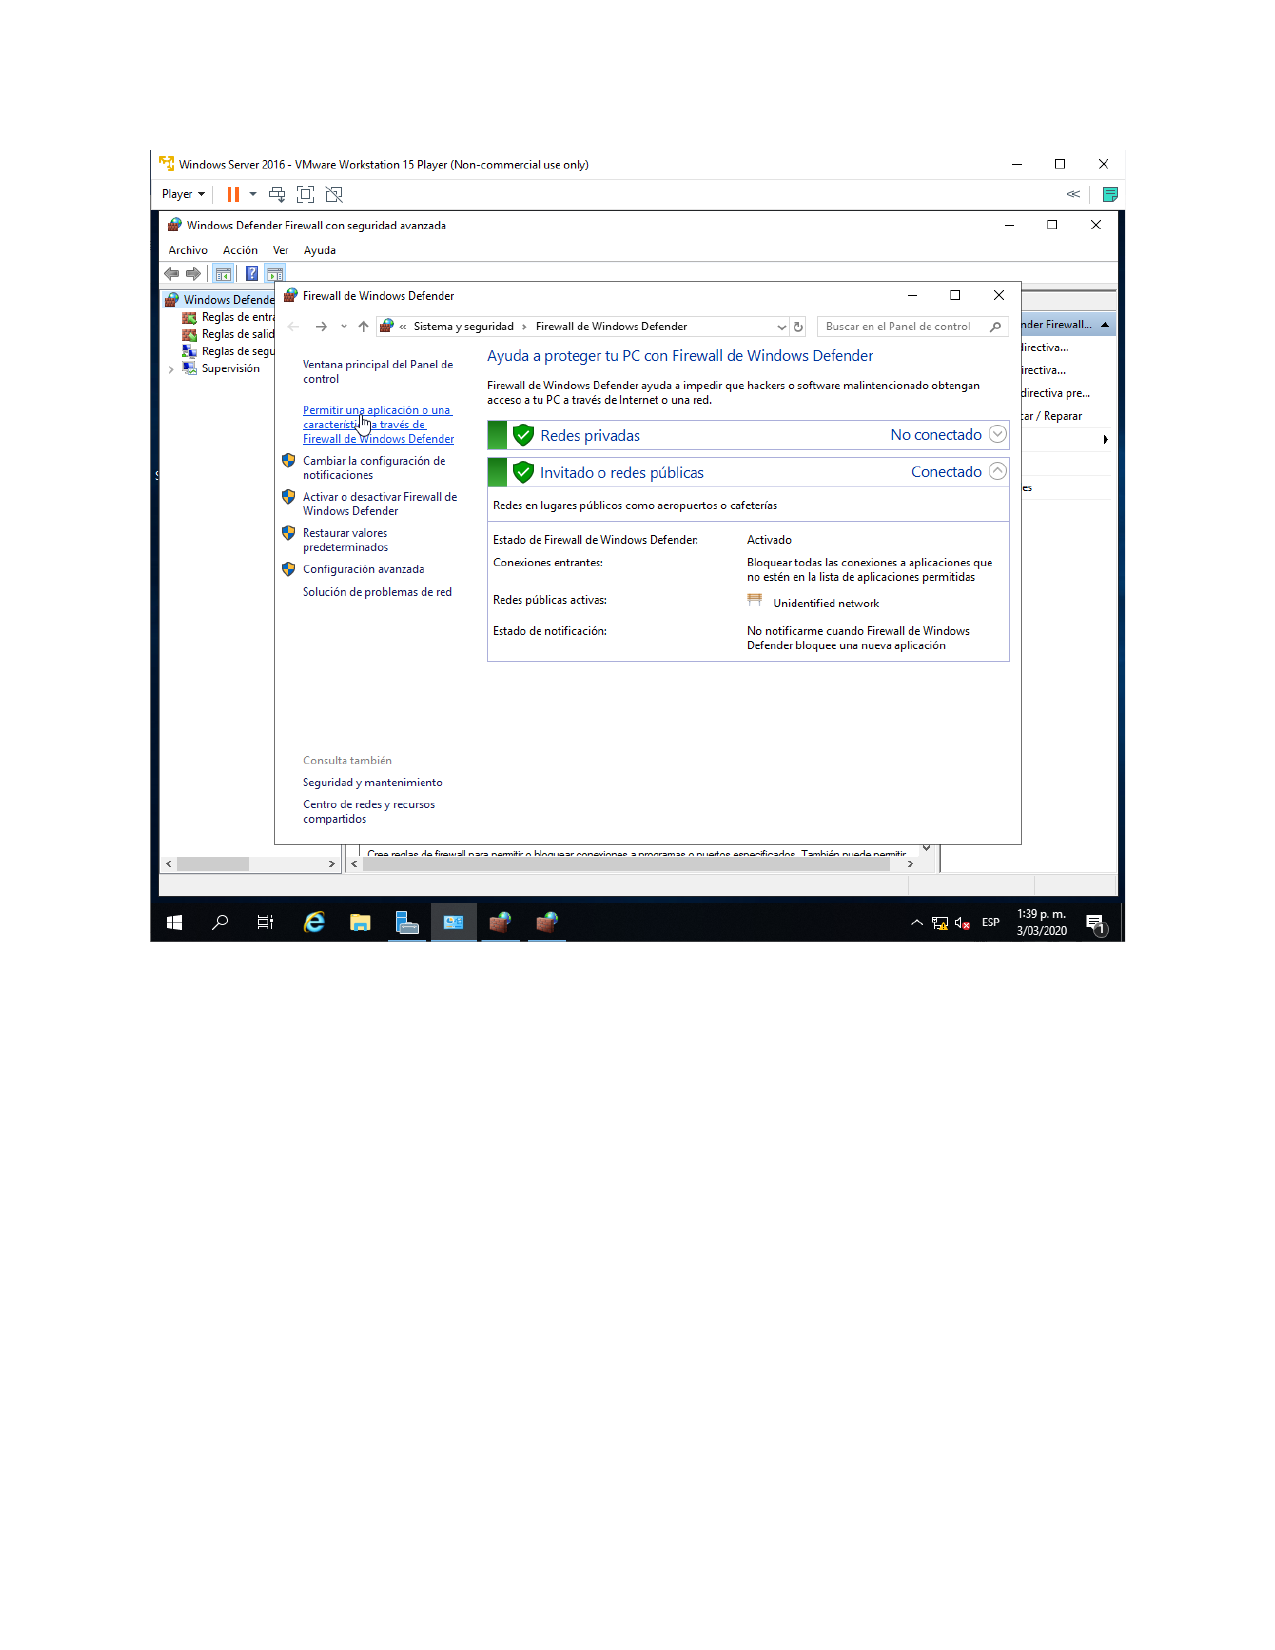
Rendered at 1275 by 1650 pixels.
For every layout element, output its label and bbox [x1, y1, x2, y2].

picture [150, 150, 1125, 942]
